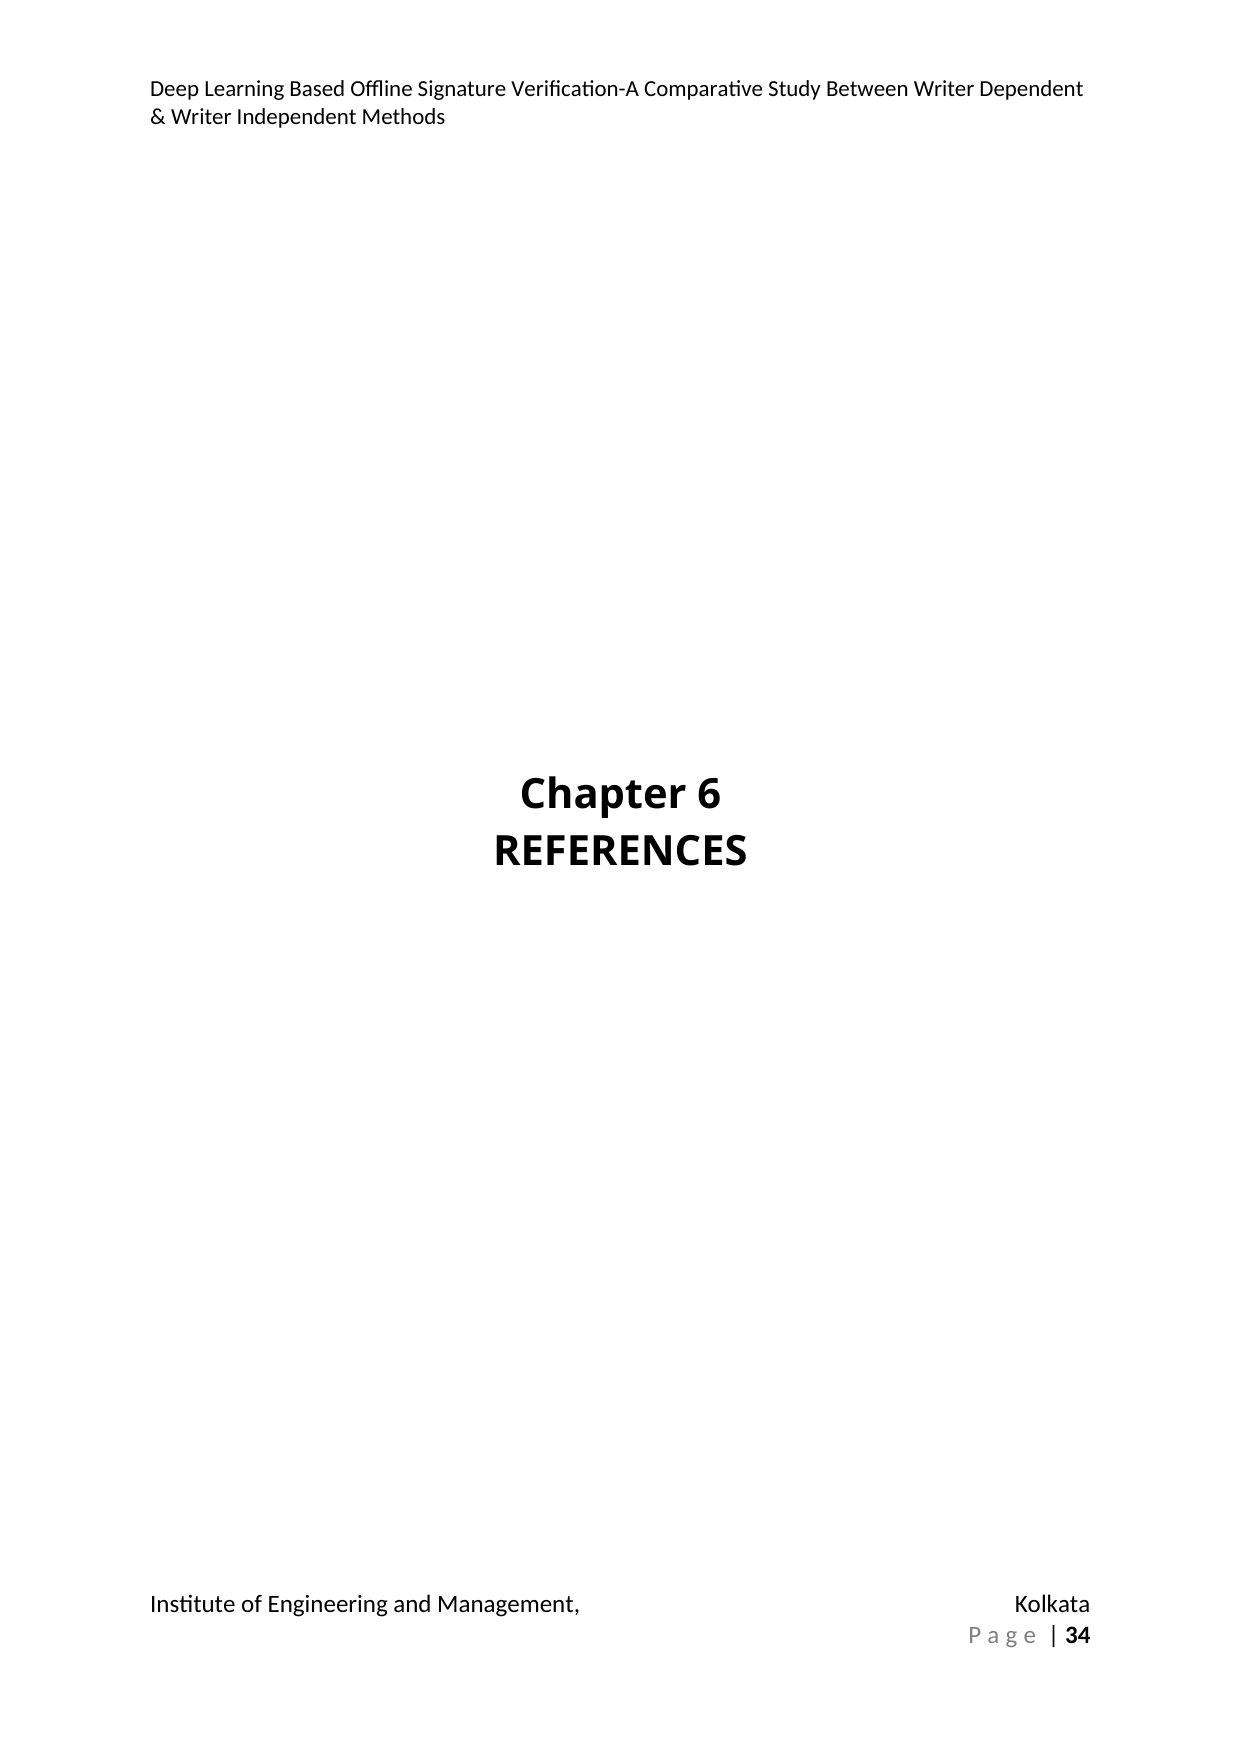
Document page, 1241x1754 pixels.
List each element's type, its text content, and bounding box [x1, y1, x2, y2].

title Chapter 6 REFERENCES [150, 764, 1090, 877]
